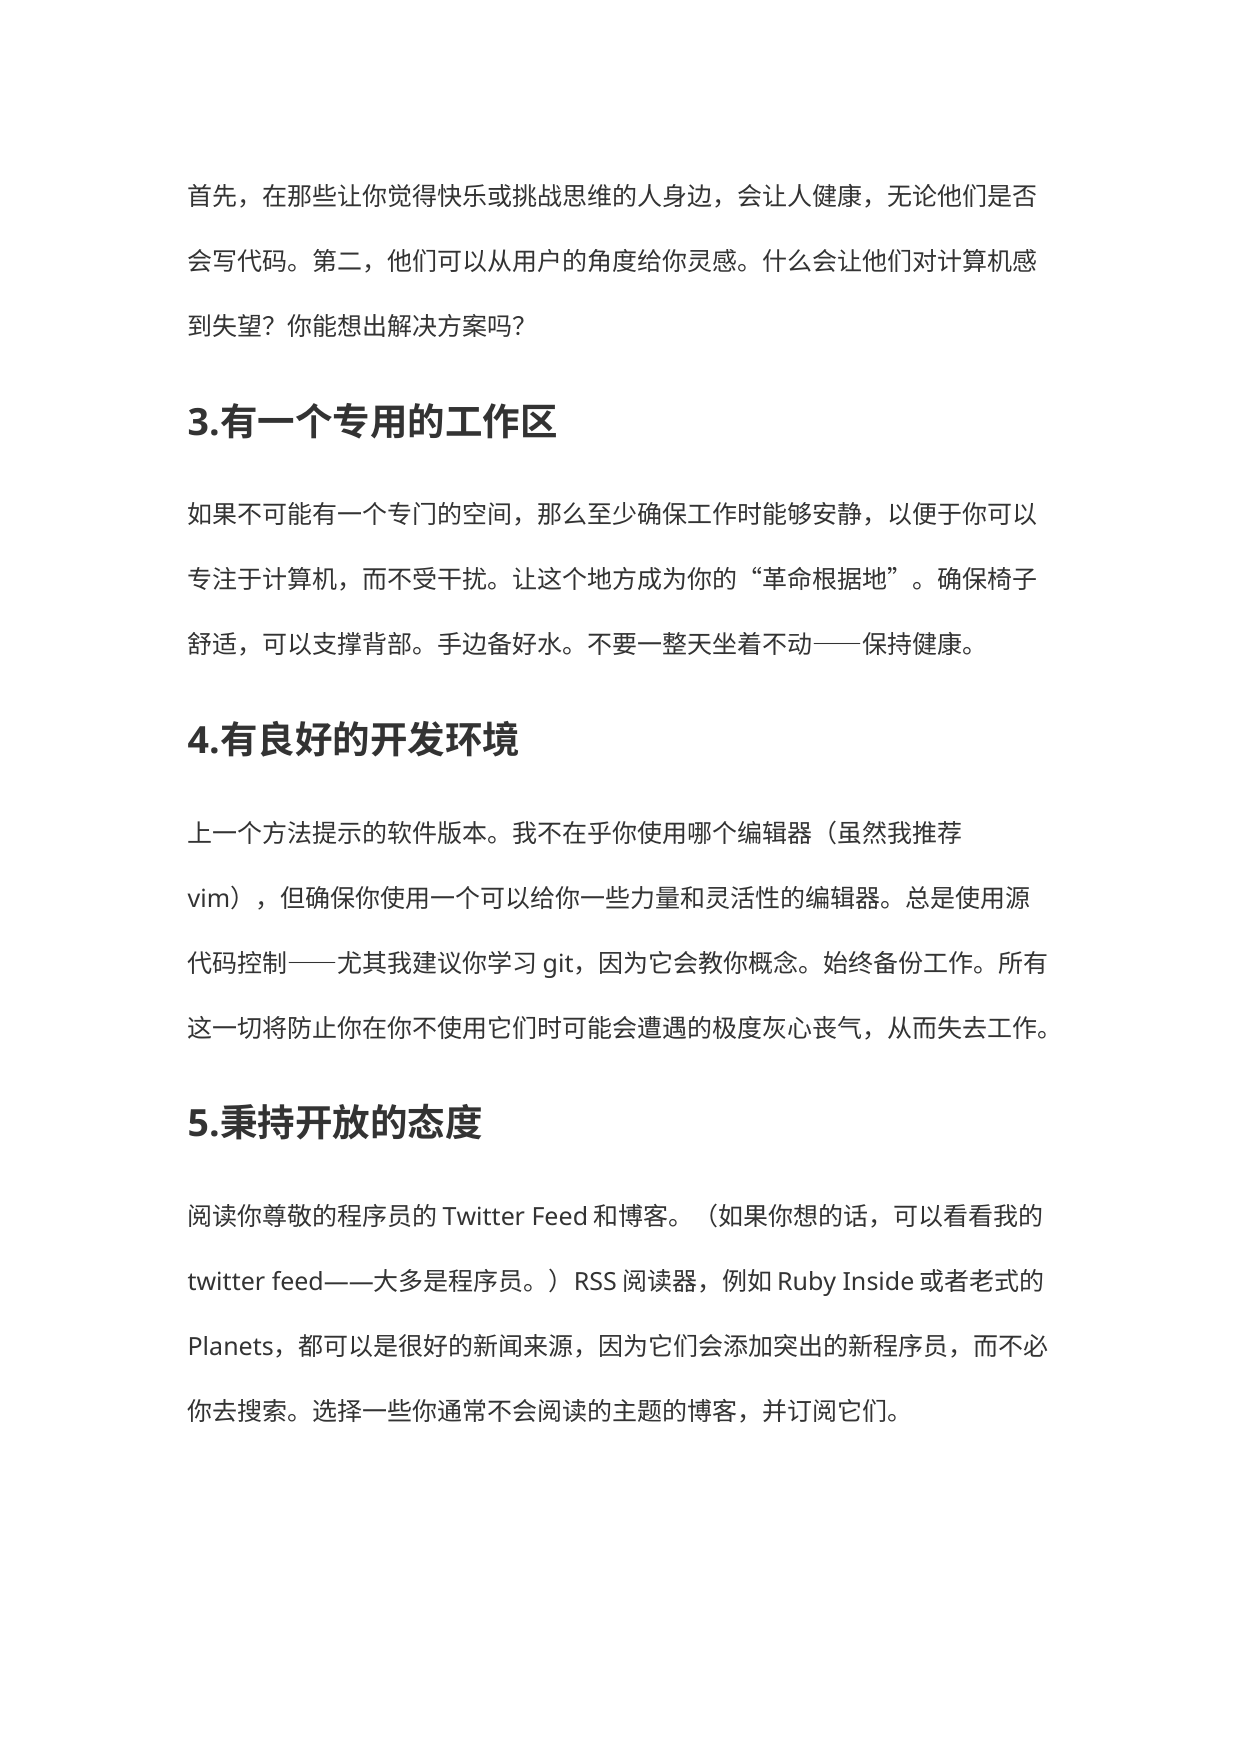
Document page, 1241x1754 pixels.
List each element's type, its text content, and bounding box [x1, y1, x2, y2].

text 阅读你尊敬的程序员的Twitter Feed和博客。（如果你想的话，可以看看我的twitter feed——大多是程序员。）RSS阅读器，例如Ruby Inside或者老式的Planets，都可以是很好的新闻来源，因为它们会添加突出的新程序员，而不必你去搜索。选择一些你通常不会阅读的主题的博客，并订阅它们。 [187, 1182, 1053, 1442]
text 上一个方法提示的软件版本。我不在乎你使用哪个编辑器（虽然我推荐vim），但确保你使用一个可以给你一些力量和灵活性的编辑器。总是使用源代码控制——尤其我建议你学习git，因为它会教你概念。始终备份工作。所有这一切将防止你在你不使用它们时可能会遭遇的极度灰心丧气，从而失去工作。 [187, 799, 1053, 1059]
text 4.有良好的开发环境 [187, 704, 1053, 769]
text 如果不可能有一个专门的空间，那么至少确保工作时能够安静，以便于你可以专注于计算机，而不受干扰。让这个地方成为你的“革命根据地”。确保椅子舒适，可以支撑背部。手边备好水。不要一整天坐着不动——保持健康。 [187, 480, 1053, 675]
text 3.有一个专用的工作区 [187, 386, 1053, 451]
text 5.秉持开放的态度 [187, 1088, 1053, 1153]
text 首先，在那些让你觉得快乐或挑战思维的人身边，会让人健康，无论他们是否会写代码。第二，他们可以从用户的角度给你灵感。什么会让他们对计算机感到失望？你能想出解决方案吗？ [187, 162, 1053, 357]
